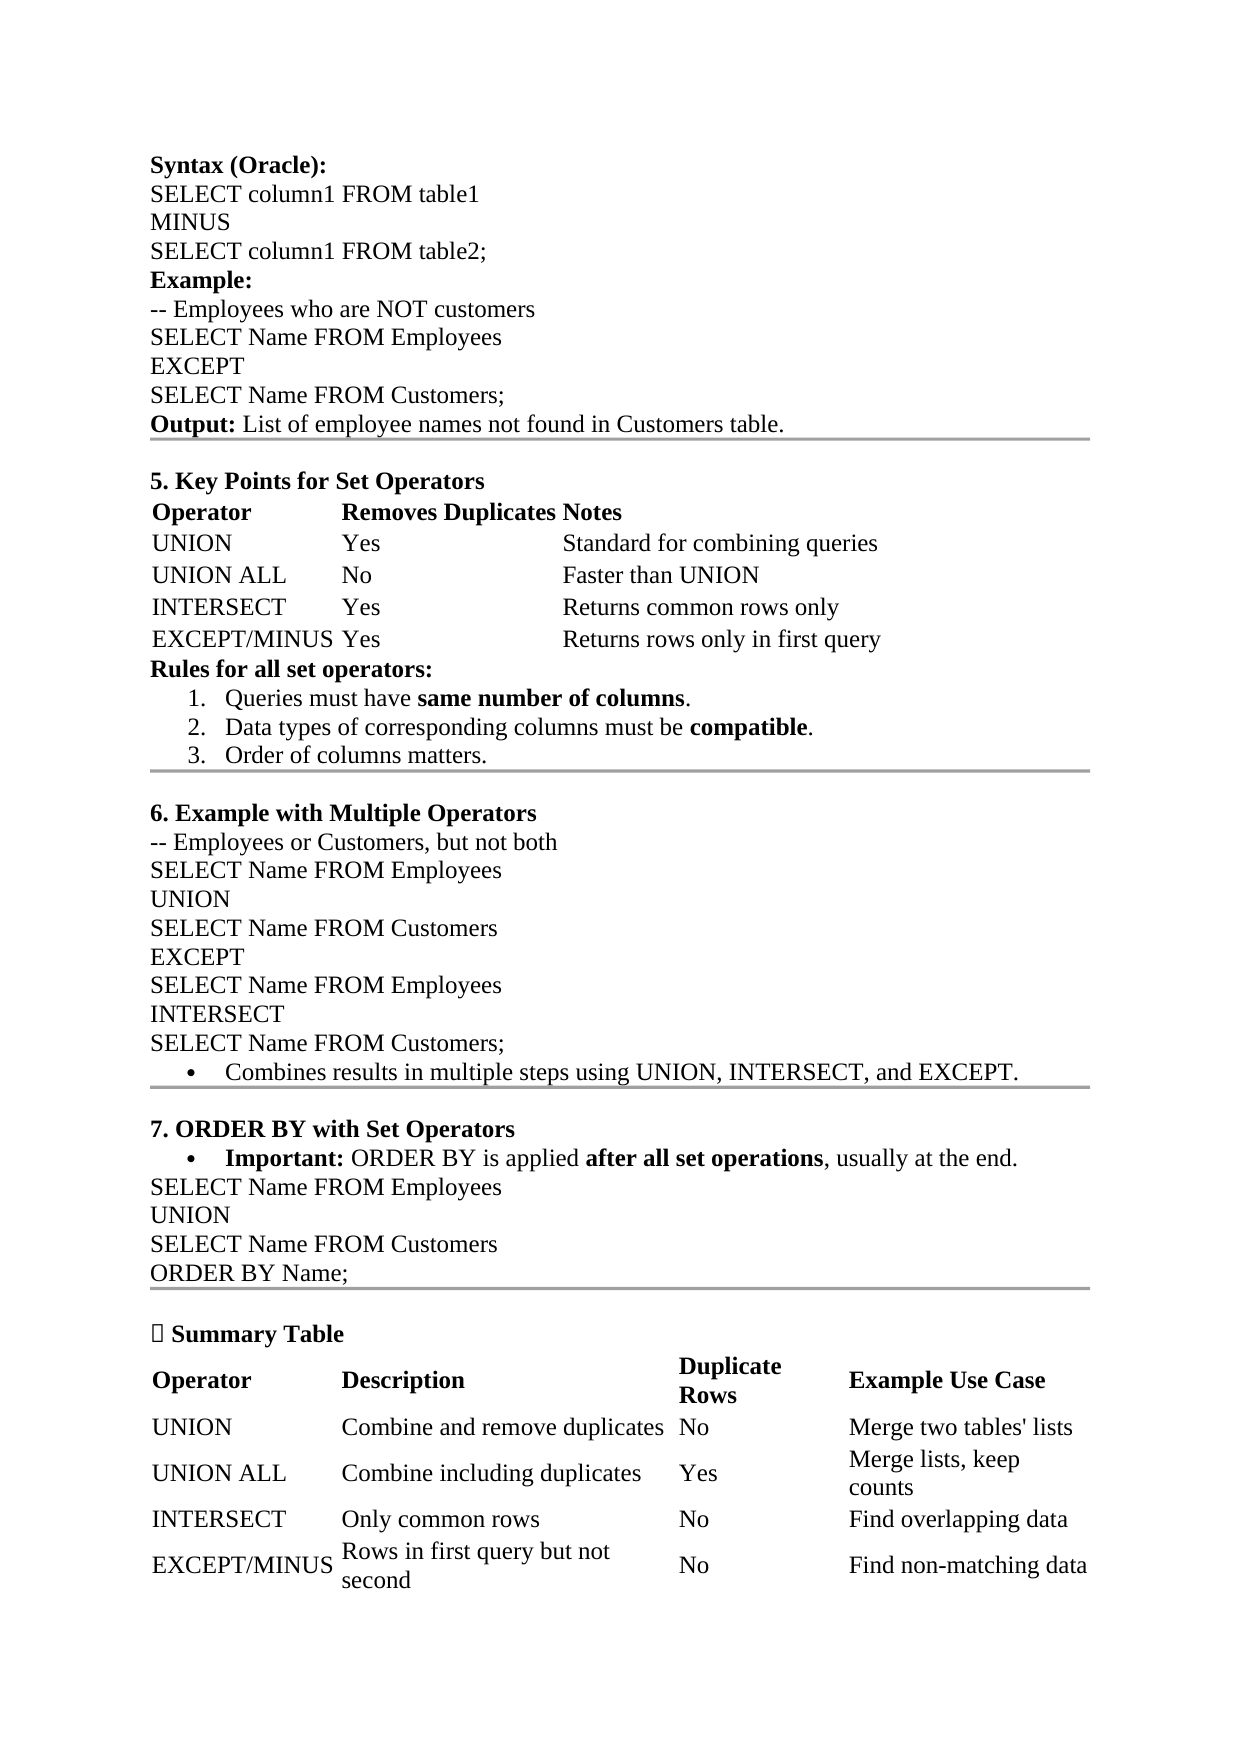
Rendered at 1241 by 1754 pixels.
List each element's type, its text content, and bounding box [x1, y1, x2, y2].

list Queries must have same number of columns. [187, 683, 1090, 712]
table_header Description [340, 1350, 677, 1410]
table_cell Combine including duplicates [340, 1442, 677, 1503]
table_header Operator [150, 495, 340, 527]
table_cell Merge two tables' lists [847, 1410, 1090, 1442]
text EXCEPT [150, 942, 1090, 971]
list Combines results in multiple steps using UNION, INTERSECT, and EXCEPT. [187, 1057, 1090, 1085]
table_cell UNION [150, 1410, 340, 1442]
table_cell Only common rows [340, 1503, 677, 1535]
text -- Employees or Customers, but not both [150, 827, 1090, 856]
text Rules for all set operators: [150, 654, 1090, 683]
text INTERSECT [150, 999, 1090, 1028]
text Output: List of employee names not found in Customers table. [150, 409, 1090, 437]
table_header Duplicate Rows [677, 1350, 847, 1410]
table_cell Find non-matching data [847, 1535, 1090, 1595]
table_cell Combine and remove duplicates [340, 1410, 677, 1442]
text SELECT column1 FROM table1 [150, 179, 1090, 207]
text SELECT Name FROM Employees [150, 322, 1090, 351]
table_cell No [340, 559, 561, 591]
text Syntax (Oracle): [150, 150, 1090, 179]
table_cell No [677, 1535, 847, 1595]
list Important: ORDER BY is applied after all set operations, usually at the end. [187, 1143, 1090, 1172]
text UNION [150, 1201, 1090, 1229]
table_cell Rows in first query but not second [340, 1535, 677, 1595]
list Order of columns matters. [187, 741, 1090, 769]
text 5. Key Points for Set Operators [150, 466, 1090, 495]
table_cell Faster than UNION [561, 559, 887, 591]
table_cell EXCEPT/MINUS [150, 1535, 340, 1595]
table_header Example Use Case [847, 1350, 1090, 1410]
text SELECT column1 FROM table2; [150, 236, 1090, 265]
list Data types of corresponding columns must be compatible. [187, 712, 1090, 741]
table_cell Yes [340, 527, 561, 559]
text 7. ORDER BY with Set Operators [150, 1114, 1090, 1143]
text -- Employees who are NOT customers [150, 294, 1090, 322]
text ✅ Summary Table [150, 1316, 1090, 1350]
text 6. Example with Multiple Operators [150, 798, 1090, 827]
table_cell Standard for combining queries [561, 527, 887, 559]
text SELECT Name FROM Customers [150, 1229, 1090, 1258]
table_cell Yes [340, 591, 561, 622]
text ORDER BY Name; [150, 1258, 1090, 1286]
table_cell UNION [150, 527, 340, 559]
table_header Operator [150, 1350, 340, 1410]
table_cell UNION ALL [150, 559, 340, 591]
table_cell Merge lists, keep counts [847, 1442, 1090, 1503]
text UNION [150, 884, 1090, 913]
text Example: [150, 265, 1090, 294]
table_header Notes [561, 495, 887, 527]
text SELECT Name FROM Customers; [150, 1028, 1090, 1057]
text SELECT Name FROM Customers [150, 913, 1090, 942]
table_cell EXCEPT/MINUS [150, 623, 340, 654]
table_cell Returns rows only in first query [561, 623, 887, 654]
text SELECT Name FROM Employees [150, 1172, 1090, 1201]
table_header Removes Duplicates [340, 495, 561, 527]
table_cell No [677, 1410, 847, 1442]
text SELECT Name FROM Customers; [150, 380, 1090, 409]
table_cell Returns common rows only [561, 591, 887, 622]
table_cell No [677, 1503, 847, 1535]
text SELECT Name FROM Employees [150, 971, 1090, 999]
table_cell UNION ALL [150, 1442, 340, 1503]
table_cell INTERSECT [150, 591, 340, 622]
table_cell Yes [677, 1442, 847, 1503]
text MINUS [150, 207, 1090, 236]
table_cell Yes [340, 623, 561, 654]
table_cell Find overlapping data [847, 1503, 1090, 1535]
text SELECT Name FROM Employees [150, 856, 1090, 884]
text EXCEPT [150, 351, 1090, 380]
table_cell INTERSECT [150, 1503, 340, 1535]
